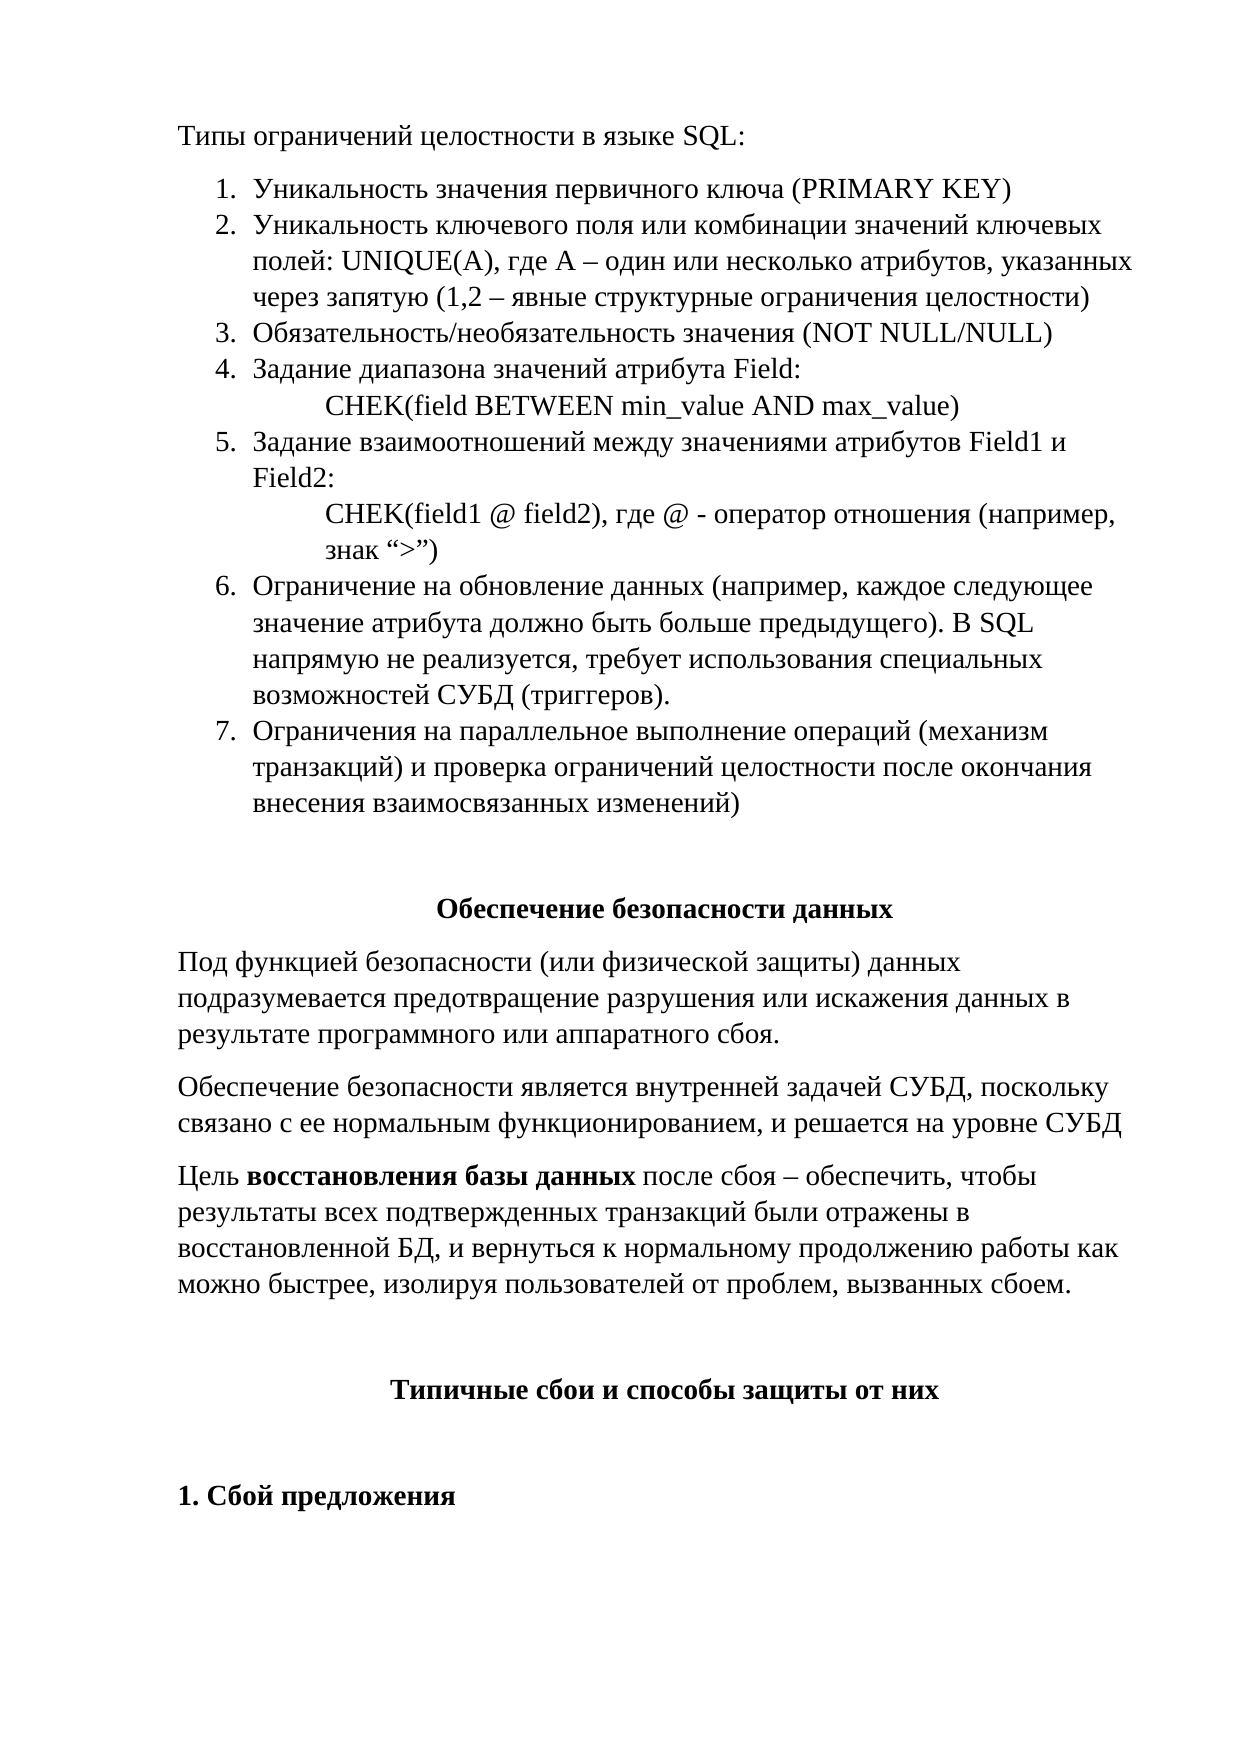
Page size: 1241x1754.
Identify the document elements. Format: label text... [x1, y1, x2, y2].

text 1. Сбой предложения [177, 1478, 1152, 1511]
list CHEK(field BETWEEN min_value AND max_value) [325, 388, 1152, 421]
text Обеспечение безопасности данных [177, 891, 1152, 924]
text Обеспечение безопасности является внутренней задачей СУБД, поскольку связано с ее нормальным функционированием, и решается на уровне СУБД [177, 1069, 1152, 1139]
text Под функцией безопасности (или физической защиты) данных подразумевается предотвращение разрушения или искажения данных в результате программного или аппаратного сбоя. [177, 944, 1152, 1050]
text Типы ограничений целостности в языке SQL: [177, 118, 1152, 152]
list Обязательность/необязательность значения (NOT NULL/NULL) [215, 316, 1152, 349]
text Типичные сбои и способы защиты от них [177, 1372, 1152, 1406]
list Уникальность ключевого поля или комбинации значений ключевых полей: UNIQUE(A), где A – один или несколько атрибутов, указанных через запятую (1,2 – явные структурные ограничения целостности) [215, 207, 1152, 313]
text Цель восстановления базы данных после сбоя – обеспечить, чтобы результаты всех подтвержденных транзакций были отражены в восстановленной БД, и вернуться к нормальному продолжению работы как можно быстрее, изолируя пользователей от проблем, вызванных сбоем. [177, 1158, 1152, 1300]
list CHEK(field1 @ field2), где @ - оператор отношения (например, знак “>”) [325, 496, 1152, 566]
list Ограничение на обновление данных (например, каждое следующее значение атрибута должно быть больше предыдущего). В SQL напрямую не реализуется, требует использования специальных возможностей СУБД (триггеров). [215, 568, 1152, 711]
list Задание взаимоотношений между значениями атрибутов Field1 и Field2: [215, 424, 1152, 494]
list Задание диапазона значений атрибута Field: [215, 352, 1152, 385]
list Уникальность значения первичного ключа (PRIMARY KEY) [215, 171, 1152, 204]
list Ограничения на параллельное выполнение операций (механизм транзакций) и проверка ограничений целостности после окончания внесения взаимосвязанных изменений) [215, 713, 1152, 819]
